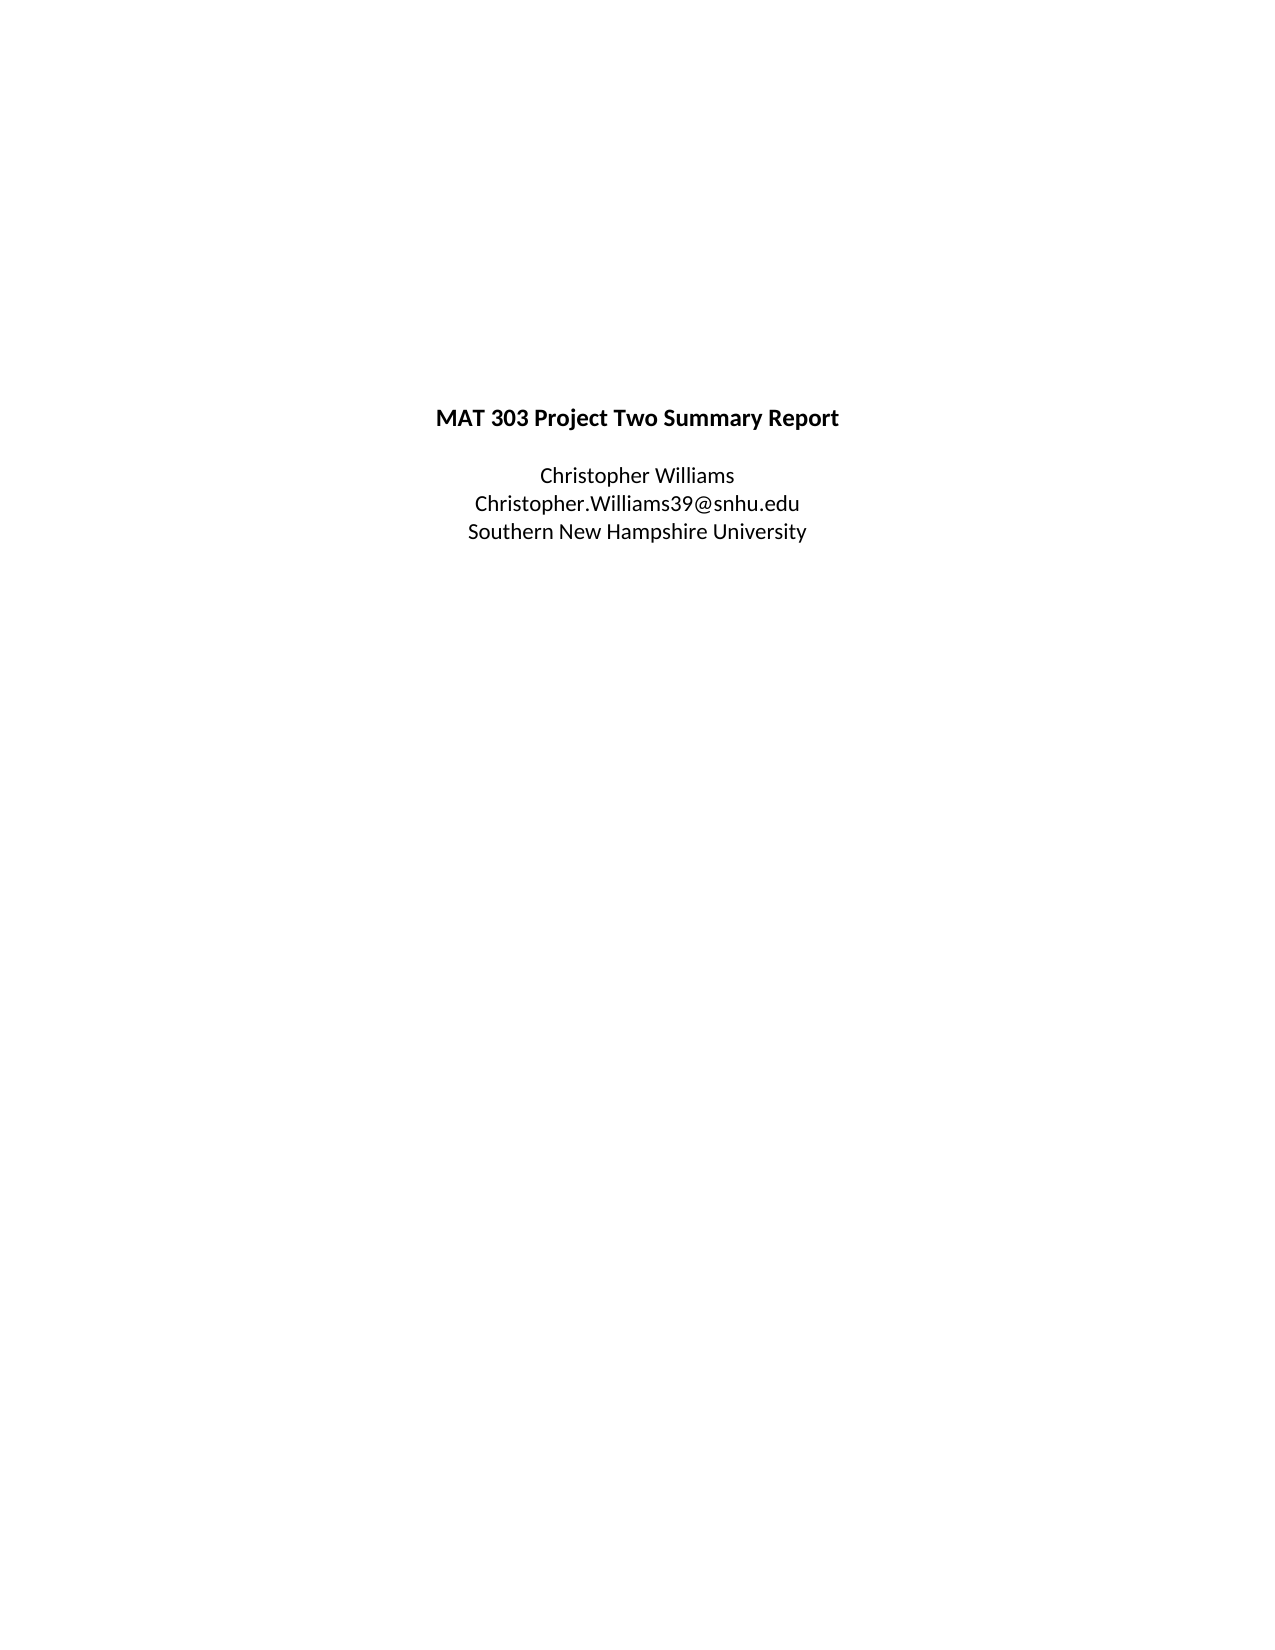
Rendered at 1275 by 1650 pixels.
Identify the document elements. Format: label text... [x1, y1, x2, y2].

text Southern New Hampshire University [150, 517, 1125, 545]
text Christopher.Williams39@snhu.edu [150, 489, 1125, 517]
text Christopher Williams [150, 461, 1125, 489]
subtitle MAT 303 Project Two Summary Report [150, 402, 1125, 433]
